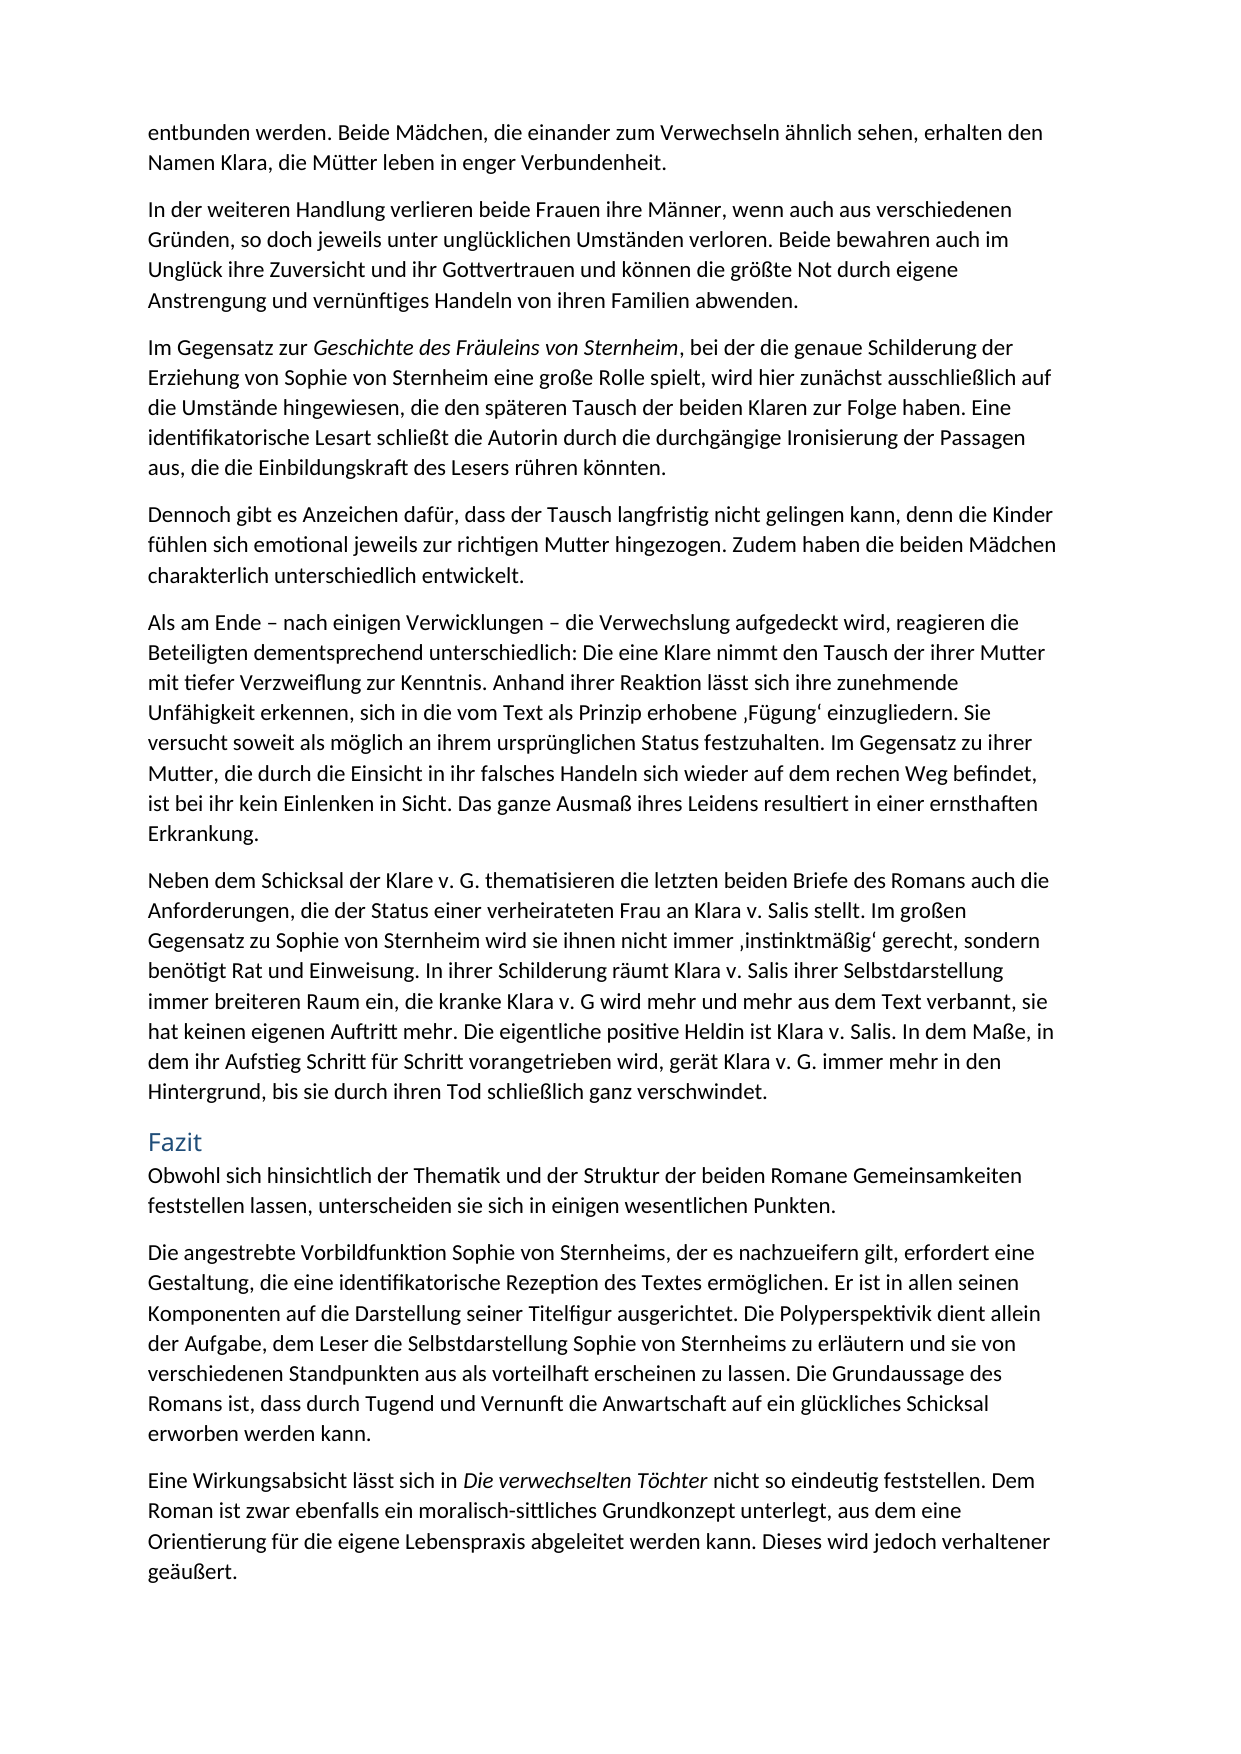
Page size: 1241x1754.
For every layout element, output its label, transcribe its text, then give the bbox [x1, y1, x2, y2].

text Neben dem Schicksal der Klare v. G. thematisieren die letzten beiden Briefe des Romans auch die Anforderungen, die der Status einer verheirateten Frau an Klara v. Salis stellt. Im großen Gegensatz zu Sophie von Sternheim wird sie ihnen nicht immer ‚instinktmäßig‘ gerecht, sondern benötigt Rat und Einweisung. In ihrer Schilderung räumt Klara v. Salis ihrer Selbstdarstellung immer breiteren Raum ein, die kranke Klara v. G wird mehr und mehr aus dem Text verbannt, sie hat keinen eigenen Auftritt mehr. Die eigentliche positive Heldin ist Klara v. Salis. In dem Maße, in dem ihr Aufstieg Schritt für Schritt vorangetrieben wird, gerät Klara v. G. immer mehr in den Hintergrund, bis sie durch ihren Tod schließlich ganz verschwindet. [148, 866, 1063, 1106]
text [148, 118, 1063, 176]
text In der weiteren Handlung verlieren beide Frauen ihre Männer, wenn auch aus verschiedenen Gründen, so doch jeweils unter unglücklichen Umständen verloren. Beide bewahren auch im Unglück ihre Zuversicht und ihr Gottvertrauen und können die größte Not durch eigene Anstrengung und vernünftiges Handeln von ihren Familien abwenden. [148, 195, 1063, 314]
text Als am Ende – nach einigen Verwicklungen – die Verwechslung aufgedeckt wird, reagieren die Beteiligten dementsprechend unterschiedlich: Die eine Klare nimmt den Tausch der ihrer Mutter mit tiefer Verzweiflung zur Kenntnis. Anhand ihrer Reaktion lässt sich ihre zunehmende Unfähigkeit erkennen, sich in die vom Text als Prinzip erhobene ‚Fügung‘ einzugliedern. Sie versucht soweit als möglich an ihrem ursprünglichen Status festzuhalten. Im Gegensatz zu ihrer Mutter, die durch die Einsicht in ihr falsches Handeln sich wieder auf dem rechen Weg befindet, ist bei ihr kein Einlenken in Sicht. Das ganze Ausmaß ihres Leidens resultiert in einer ernsthaften Erkrankung. [148, 608, 1063, 847]
text Obwohl sich hinsichtlich der Thematik und der Struktur der beiden Romane Gemeinsamkeiten feststellen lassen, unterscheiden sie sich in einigen wesentlichen Punkten. [148, 1161, 1063, 1219]
text Eine Wirkungsabsicht lässt sich in Die verwechselten Töchter nicht so eindeutig feststellen. Dem Roman ist zwar ebenfalls ein moralisch-sittliches Grundkonzept unterlegt, aus dem eine Orientierung für die eigene Lebenspraxis abgeleitet werden kann. Dieses wird jedoch verhaltener geäußert. [148, 1466, 1063, 1585]
text Dennoch gibt es Anzeichen dafür, dass der Tausch langfristig nicht gelingen kann, denn die Kinder fühlen sich emotional jeweils zur richtigen Mutter hingezogen. Zudem haben die beiden Mädchen charakterlich unterschiedlich entwickelt. [148, 500, 1063, 589]
text Die angestrebte Vorbildfunktion Sophie von Sternheims, der es nachzueifern gilt, erfordert eine Gestaltung, die eine identifikatorische Rezeption des Textes ermöglichen. Er ist in allen seinen Komponenten auf die Darstellung seiner Titelfigur ausgerichtet. Die Polyperspektivik dient allein der Aufgabe, dem Leser die Selbstdarstellung Sophie von Sternheims zu erläutern und sie von verschiedenen Standpunkten aus als vorteilhaft erscheinen zu lassen. Die Grundaussage des Romans ist, dass durch Tugend und Vernunft die Anwartschaft auf ein glückliches Schicksal erworben werden kann. [148, 1238, 1063, 1447]
subtitle Fazit [148, 1124, 1063, 1158]
text Im Gegensatz zur Geschichte des Fräuleins von Sternheim, bei der die genaue Schilderung der Erziehung von Sophie von Sternheim eine große Rolle spielt, wird hier zunächst ausschließlich auf die Umstände hingewiesen, die den späteren Tausch der beiden Klaren zur Folge haben. Eine identifikatorische Lesart schließt die Autorin durch die durchgängige Ironisierung der Passagen aus, die die Einbildungskraft des Lesers rühren könnten. [148, 333, 1063, 482]
